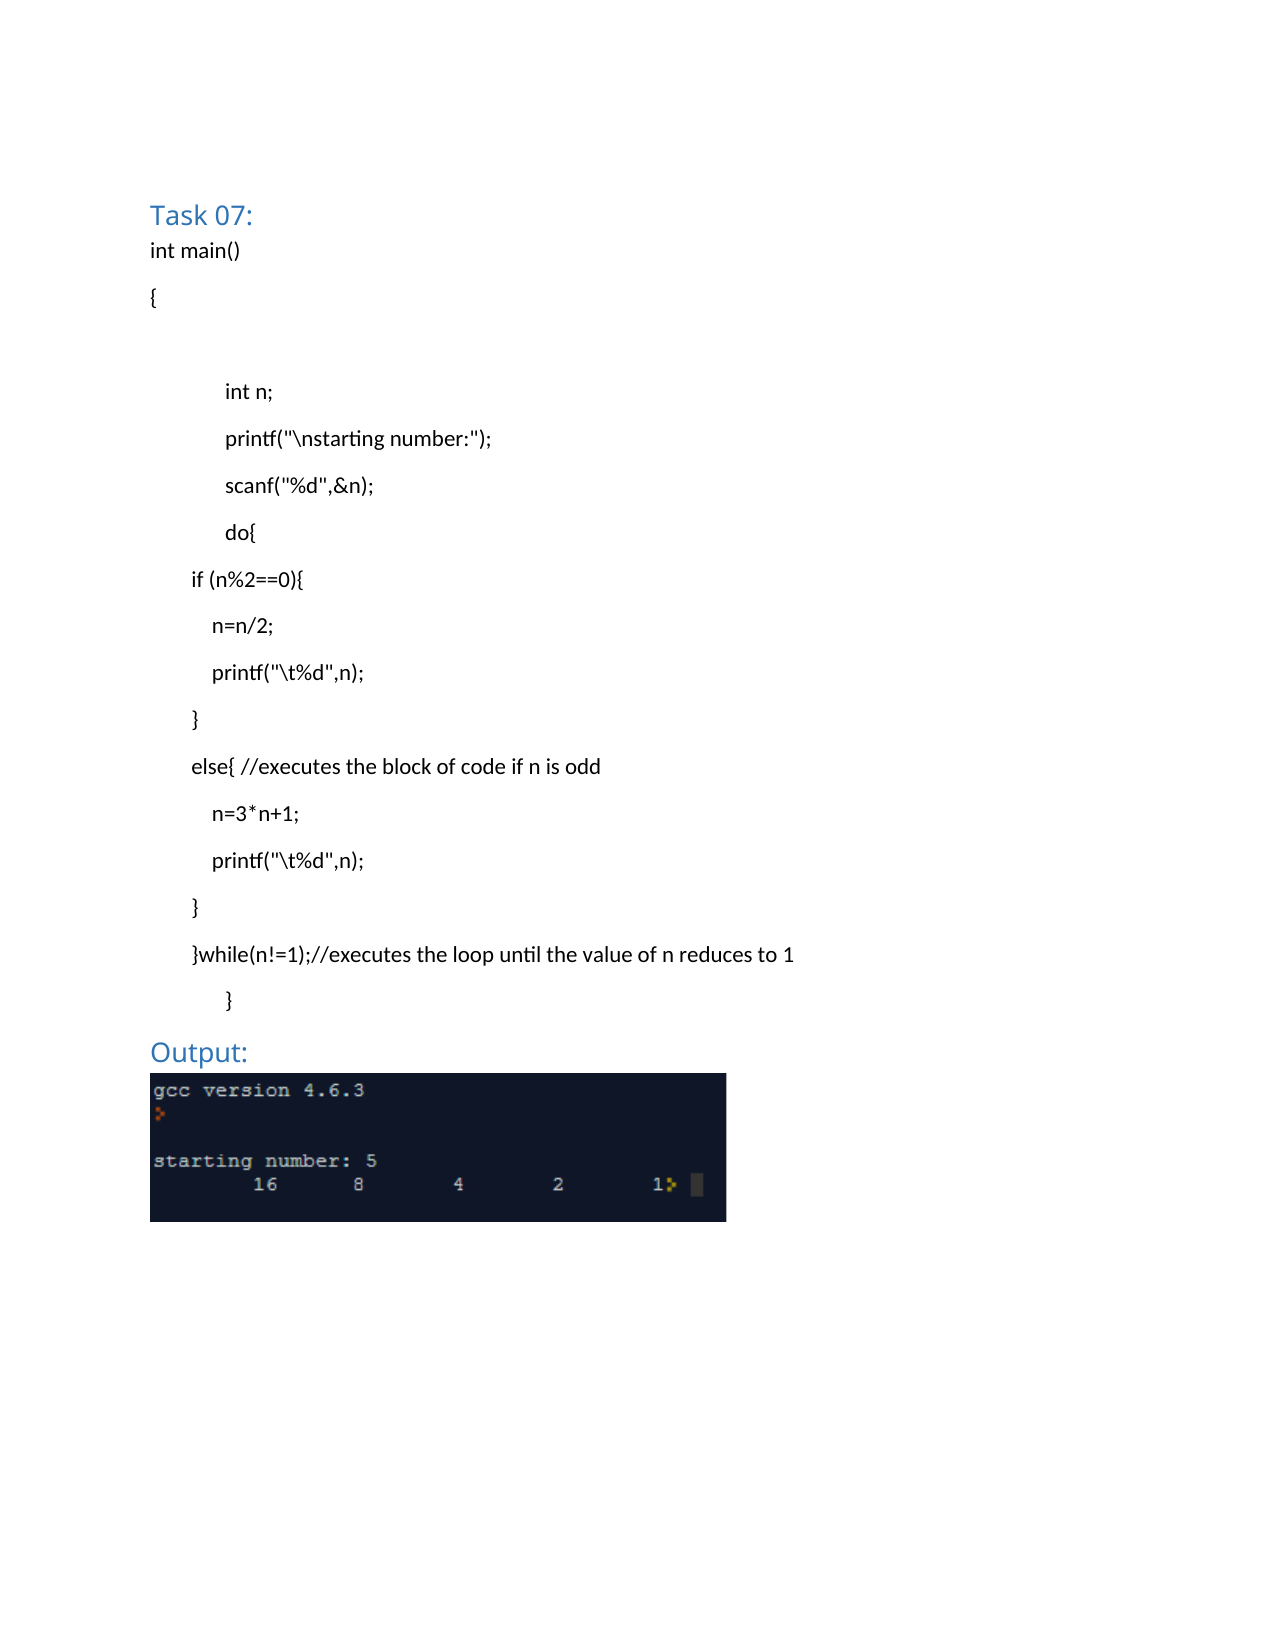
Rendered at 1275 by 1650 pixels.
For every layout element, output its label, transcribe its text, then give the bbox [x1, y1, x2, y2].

text n=3*n+1; [150, 799, 1125, 827]
text else{ //executes the block of code if n is odd [150, 752, 1125, 780]
text n=n/2; [150, 612, 1125, 640]
text } [150, 987, 1125, 1015]
text int n; [150, 377, 1125, 405]
text scanf("%d",&n); [150, 471, 1125, 499]
text printf("\t%d",n); [150, 658, 1125, 687]
picture [150, 1073, 727, 1222]
text printf("\nstarting number:"); [150, 424, 1125, 452]
subtitle Output: [150, 1033, 1125, 1070]
text if (n%2==0){ [150, 565, 1125, 593]
text do{ [150, 518, 1125, 546]
text { [150, 283, 1125, 312]
text int main() [150, 237, 1125, 265]
text }while(n!=1);//executes the loop until the value of n reduces to 1 [150, 940, 1125, 968]
text } [150, 705, 1125, 733]
text } [150, 893, 1125, 921]
text printf("\t%d",n); [150, 846, 1125, 874]
subtitle Task 07: [150, 197, 1125, 234]
